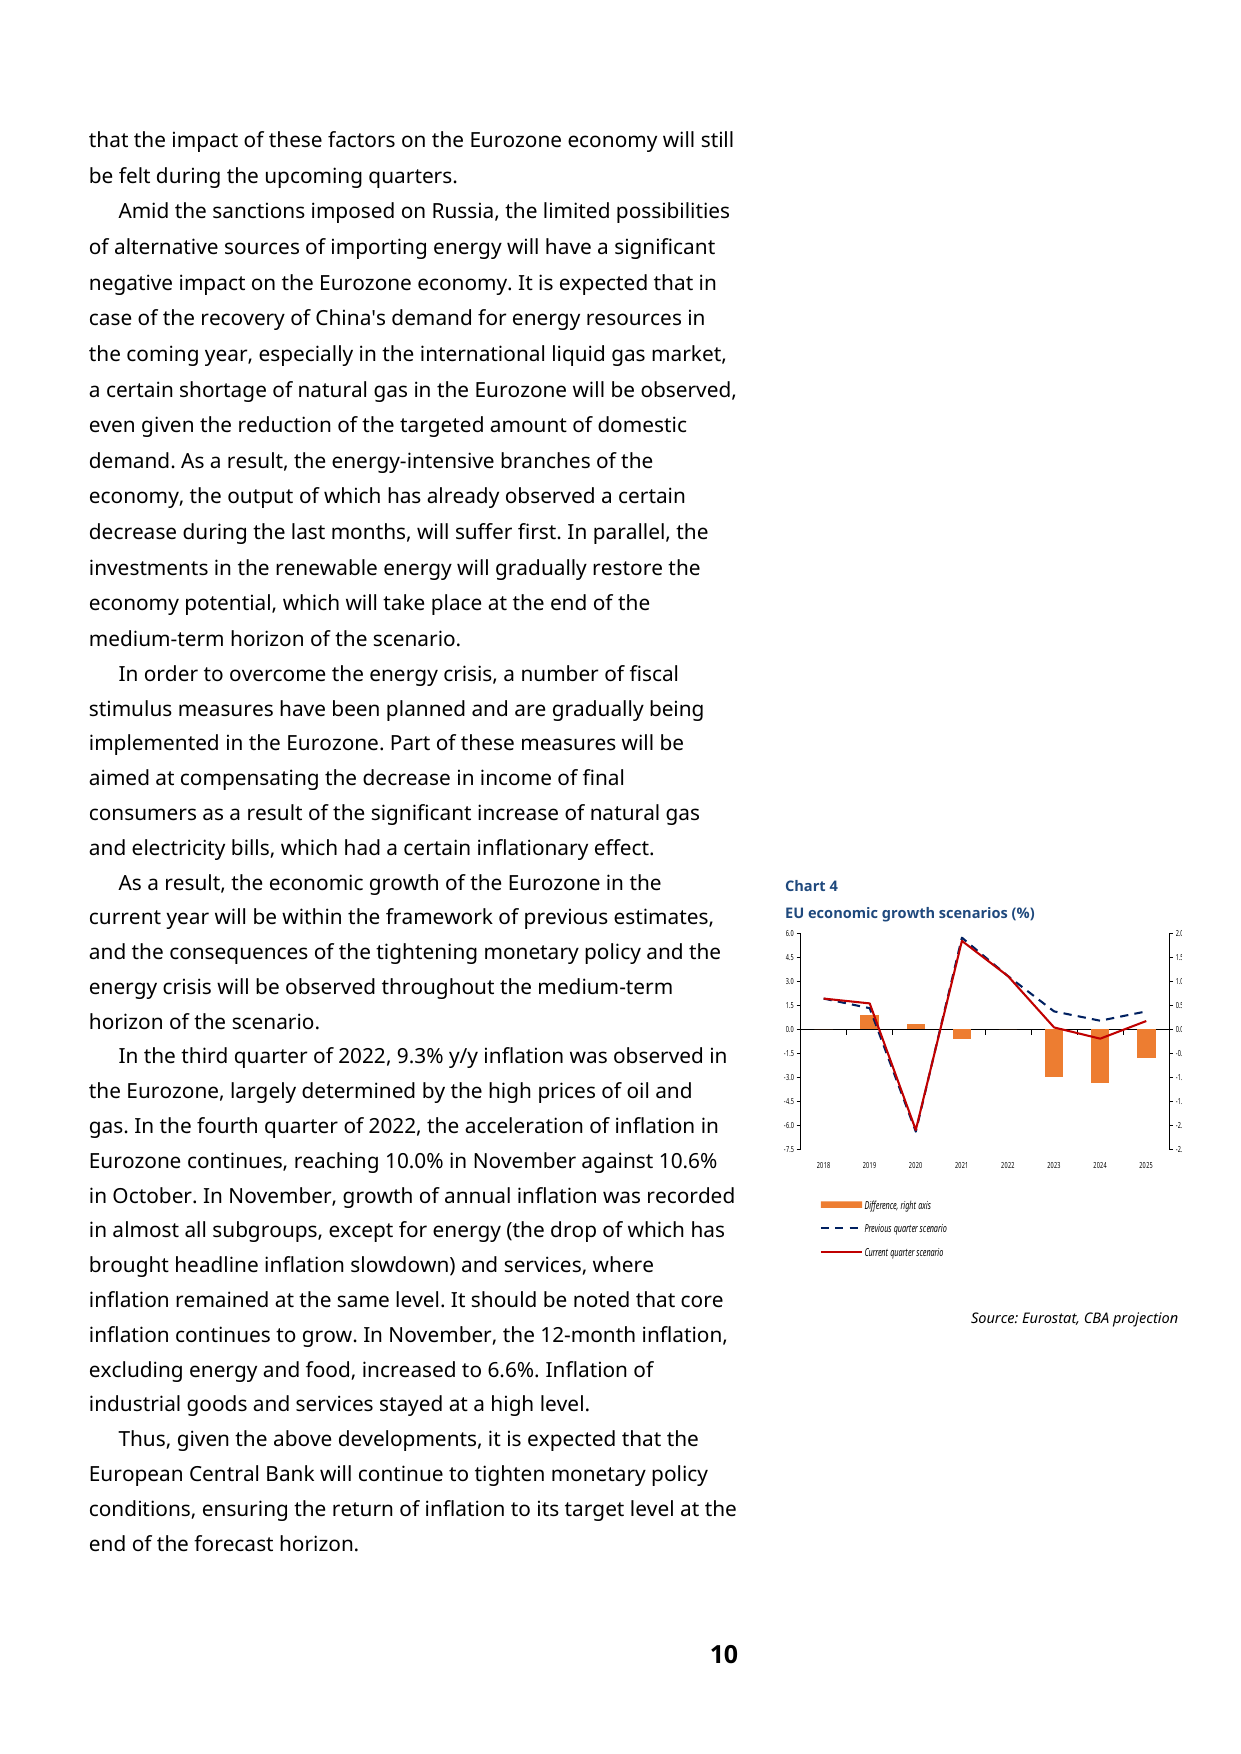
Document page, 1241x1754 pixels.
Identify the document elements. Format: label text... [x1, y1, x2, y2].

text In the third quarter of 2022, 9.3% y/y inflation was observed in the Eurozone, largely determined by the high prices of oil and gas. In the fourth quarter of 2022, the acceleration of inflation in Eurozone continues, reaching 10.0% in November against 10.6% in October. In November, growth of annual inflation was recorded in almost all subgroups, except for energy (the drop of which has brought headline inflation slowdown) and services, where inflation remained at the same level. It should be noted that core inflation continues to grow. In November, the 12-month inflation, excluding energy and food, increased to 6.6%. Inflation of industrial goods and services stayed at a high level. [89, 1035, 738, 1418]
text Thus, given the above developments, it is expected that the European Central Bank will continue to tighten monetary policy conditions, ensuring the return of inflation to its target level at the end of the forecast horizon. [89, 1418, 738, 1557]
text Amid the sanctions imposed on Russia, the limited possibilities of alternative sources of importing energy will have a significant negative impact on the Eurozone economy. It is expected that in case of the recovery of China's demand for energy resources in the coming year, especially in the international liquid gas market, a certain shortage of natural gas in the Eurozone will be observed, even given the reduction of the targeted amount of domestic demand. As a result, the energy-intensive branches of the economy, the output of which has already observed a certain decrease during the last months, will suffer first. In parallel, the investments in the renewable energy will gradually restore the economy potential, which will take place at the end of the medium-term horizon of the scenario. [89, 189, 738, 652]
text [89, 118, 738, 189]
text In order to overcome the energy crisis, a number of fiscal stimulus measures have been planned and are gradually being implemented in the Eurozone. Part of these measures will be aimed at compensating the decrease in income of final consumers as a result of the significant increase of natural gas and electricity bills, which had a certain inflationary effect. [89, 652, 738, 861]
text As a result, the economic growth of the Eurozone in the current year will be within the framework of previous estimates, and the consequences of the tightening monetary policy and the energy crisis will be observed throughout the medium-term horizon of the scenario. [89, 861, 738, 1035]
